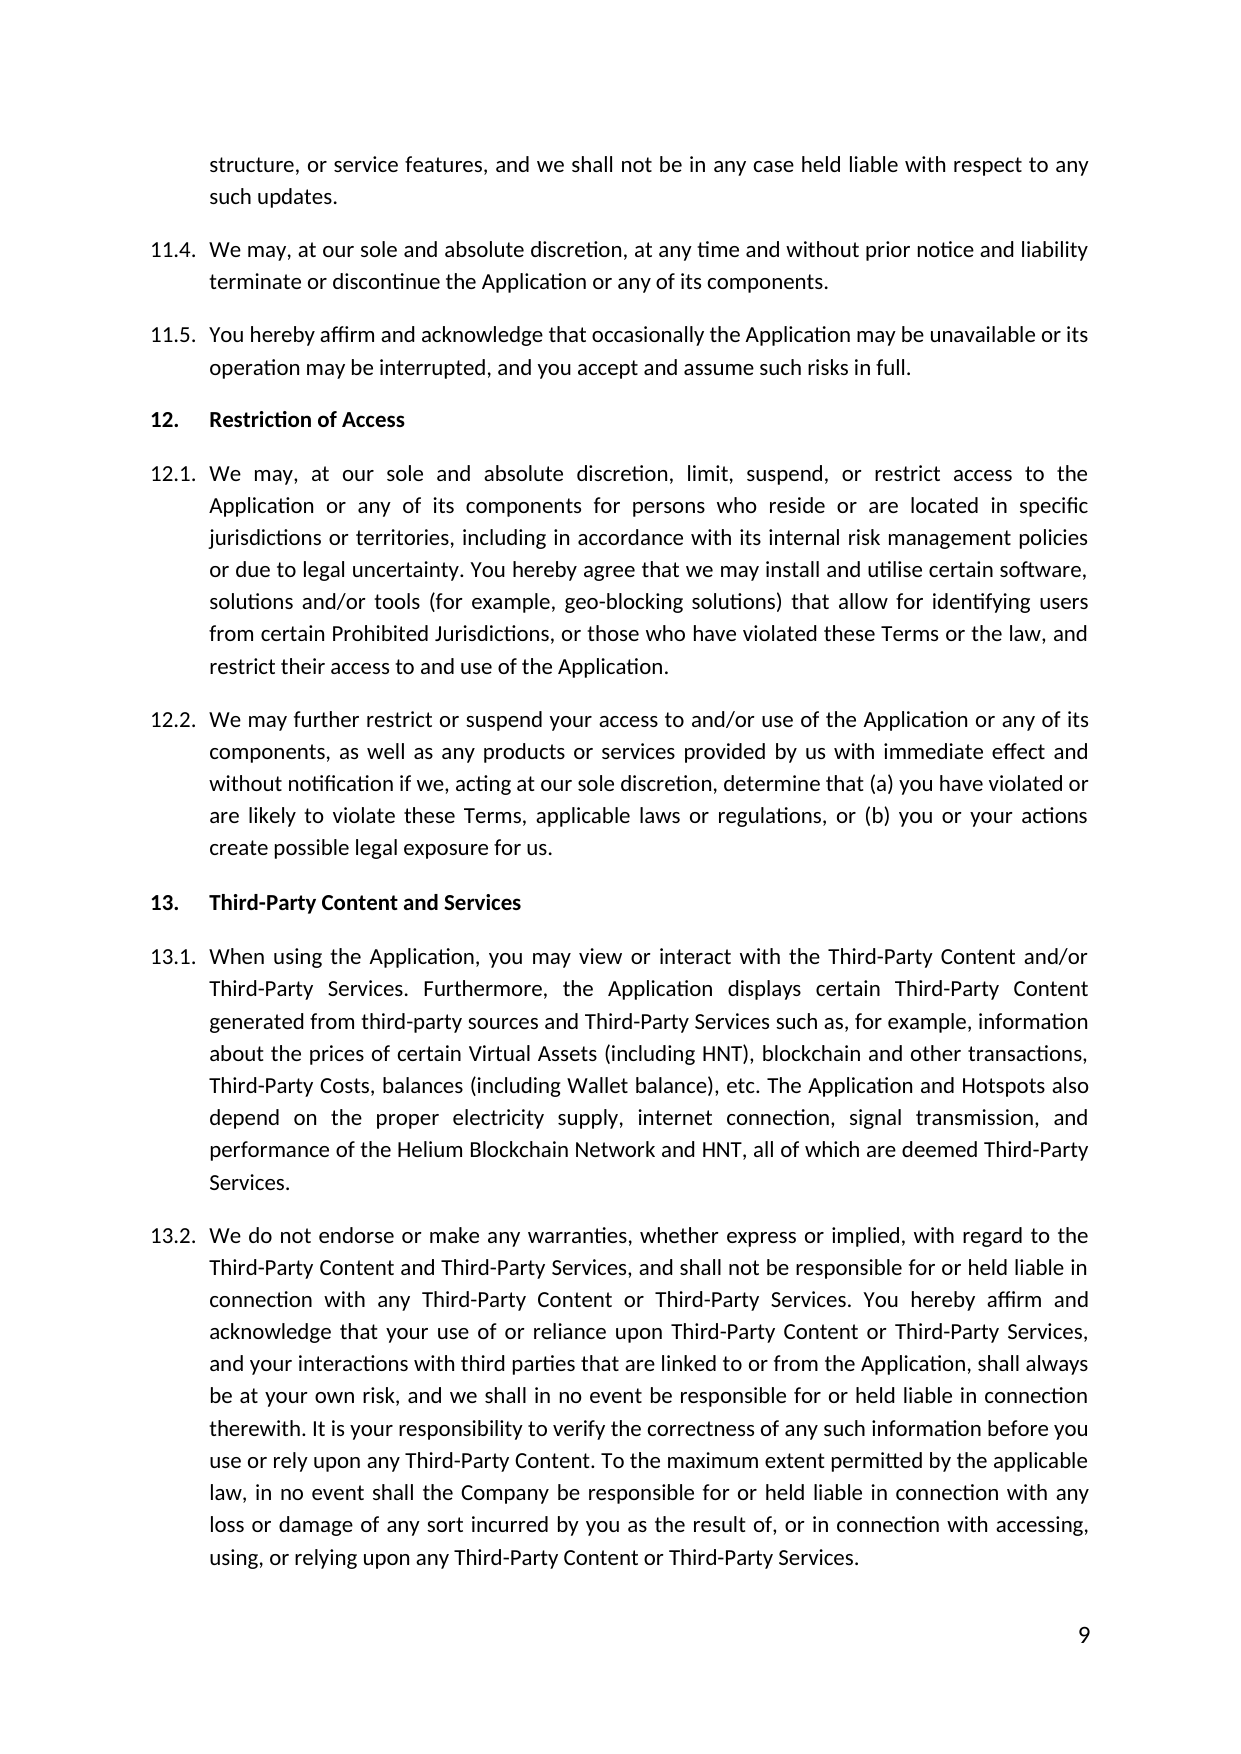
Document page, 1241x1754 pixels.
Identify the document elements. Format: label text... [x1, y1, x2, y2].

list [150, 150, 1090, 210]
list We do not endorse or make any warranties, whether express or implied, with regard to the Third-Party Content and Third-Party Services, and shall not be responsible for or held liable in connection with any Third-Party Content or Third-Party Services. You hereby affirm and acknowledge that your use of or reliance upon Third-Party Content or Third-Party Services, and your interactions with third parties that are linked to or from the Application, shall always be at your own risk, and we shall in no event be responsible for or held liable in connection therewith. It is your responsibility to verify the correctness of any such information before you use or rely upon any Third-Party Content. To the maximum extent permitted by the applicable law, in no event shall the Company be responsible for or held liable in connection with any loss or damage of any sort incurred by you as the result of, or in connection with accessing, using, or relying upon any Third-Party Content or Third-Party Services. [150, 1221, 1090, 1571]
list When using the Application, you may view or interact with the Third-Party Content and/or Third-Party Services. Furthermore, the Application displays certain Third-Party Content generated from third-party sources and Third-Party Services such as, for example, information about the prices of certain Virtual Assets (including HNT), blockchain and other transactions, Third-Party Costs, balances (including Wallet balance), etc. The Application and Hotspots also depend on the proper electricity supply, internet connection, signal transmission, and performance of the Helium Blockchain Network and HNT, all of which are deemed Third-Party Services. [150, 942, 1090, 1196]
list Restriction of Access [150, 406, 1090, 434]
list You hereby affirm and acknowledge that occasionally the Application may be unavailable or its operation may be interrupted, and you accept and assume such risks in full. [150, 320, 1090, 381]
list We may, at our sole and absolute discretion, limit, suspend, or restrict access to the Application or any of its components for persons who reside or are located in specific jurisdictions or territories, including in accordance with its internal risk management policies or due to legal uncertainty. You hereby agree that we may install and utilise certain software, solutions and/or tools (for example, geo-blocking solutions) that allow for identifying users from certain Prohibited Jurisdictions, or those who have violated these Terms or the law, and restrict their access to and use of the Application. [150, 459, 1090, 680]
list We may further restrict or suspend your access to and/or use of the Application or any of its components, as well as any products or services provided by us with immediate effect and without notification if we, acting at our sole discretion, determine that (a) you have violated or are likely to violate these Terms, applicable laws or regulations, or (b) you or your actions create possible legal exposure for us. [150, 705, 1090, 862]
list We may, at our sole and absolute discretion, at any time and without prior notice and liability terminate or discontinue the Application or any of its components. [150, 235, 1090, 295]
list Third-Party Content and Services [150, 887, 1090, 917]
